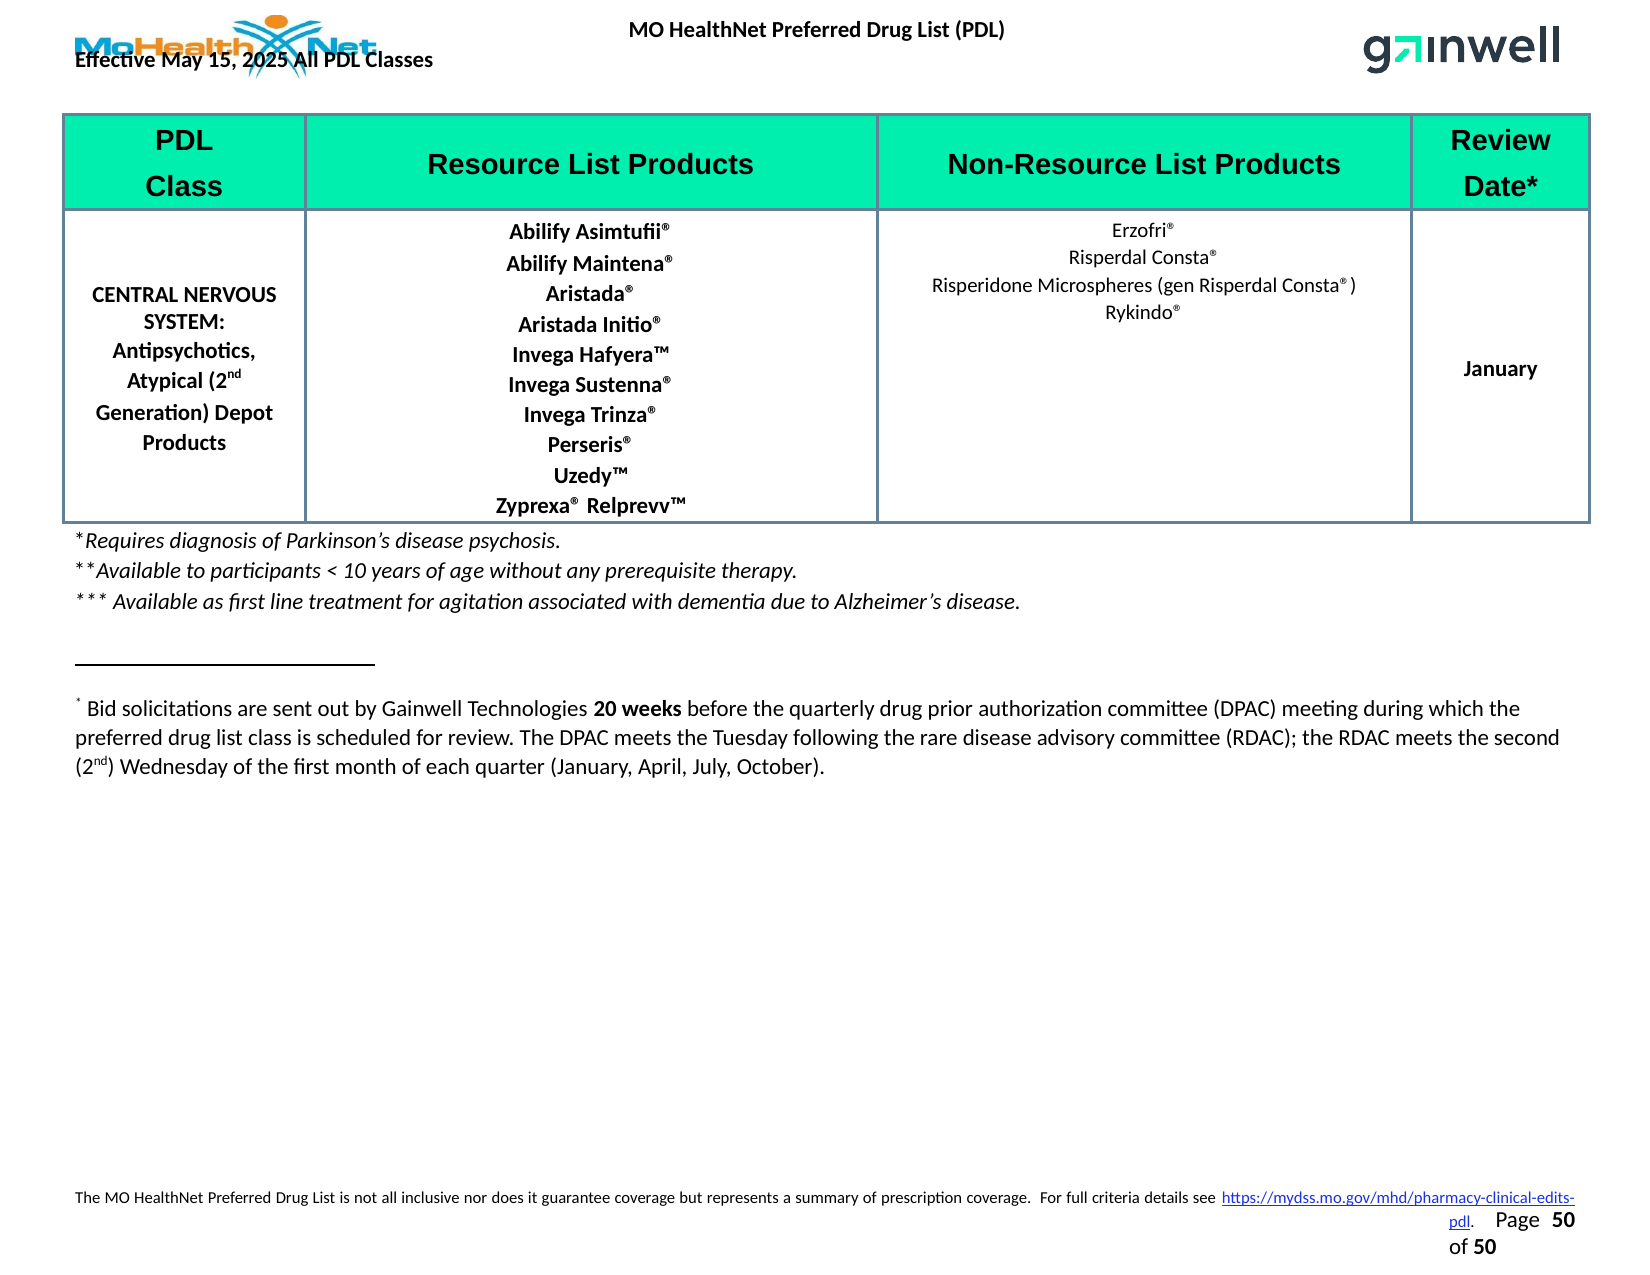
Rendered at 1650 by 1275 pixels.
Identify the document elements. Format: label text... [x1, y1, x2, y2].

table_header Review Date* [1413, 116, 1588, 208]
table_cell CENTRAL NERVOUS SYSTEM: Antipsychotics, Atypical (2nd Generation) Depot Products [65, 211, 304, 521]
table_cell Erzofri® Risperdal Consta® Risperidone Microspheres (gen Risperdal Consta®) Rykindo® [879, 211, 1410, 521]
table_header PDL Class [65, 116, 304, 208]
text **Available to participants < 10 years of age without any prerequisite therapy. [73, 557, 1574, 585]
text * Bid solicitations are sent out by Gainwell Technologies 20 weeks before the quarterly drug prior authorization committee (DPAC) meeting during which the preferred drug list class is scheduled for review. The DPAC meets the Tuesday following the rare disease advisory committee (RDAC); the RDAC meets the second (2nd) Wednesday of the first month of each quarter (January, April, July, October). [75, 694, 1574, 780]
text *** Available as first line treatment for agitation associated with dementia due to Alzheimer’s disease. [73, 587, 1574, 615]
table_cell January [1413, 211, 1588, 521]
table_header Resource List Products [307, 116, 876, 208]
picture [368, 53, 377, 65]
table_header Non-Resource List Products [879, 116, 1410, 208]
picture [1395, 36, 1421, 62]
text *Requires diagnosis of Parkinson’s disease psychosis. [73, 524, 1574, 554]
table_cell Abilify Asimtufii® Abilify Maintena® Aristada® Aristada Initio® Invega Hafyera™ Invega Sustenna® Invega Trinza® Perseris® Uzedy™ Zyprexa® Relprevv™ [307, 211, 876, 521]
picture [75, 15, 377, 79]
